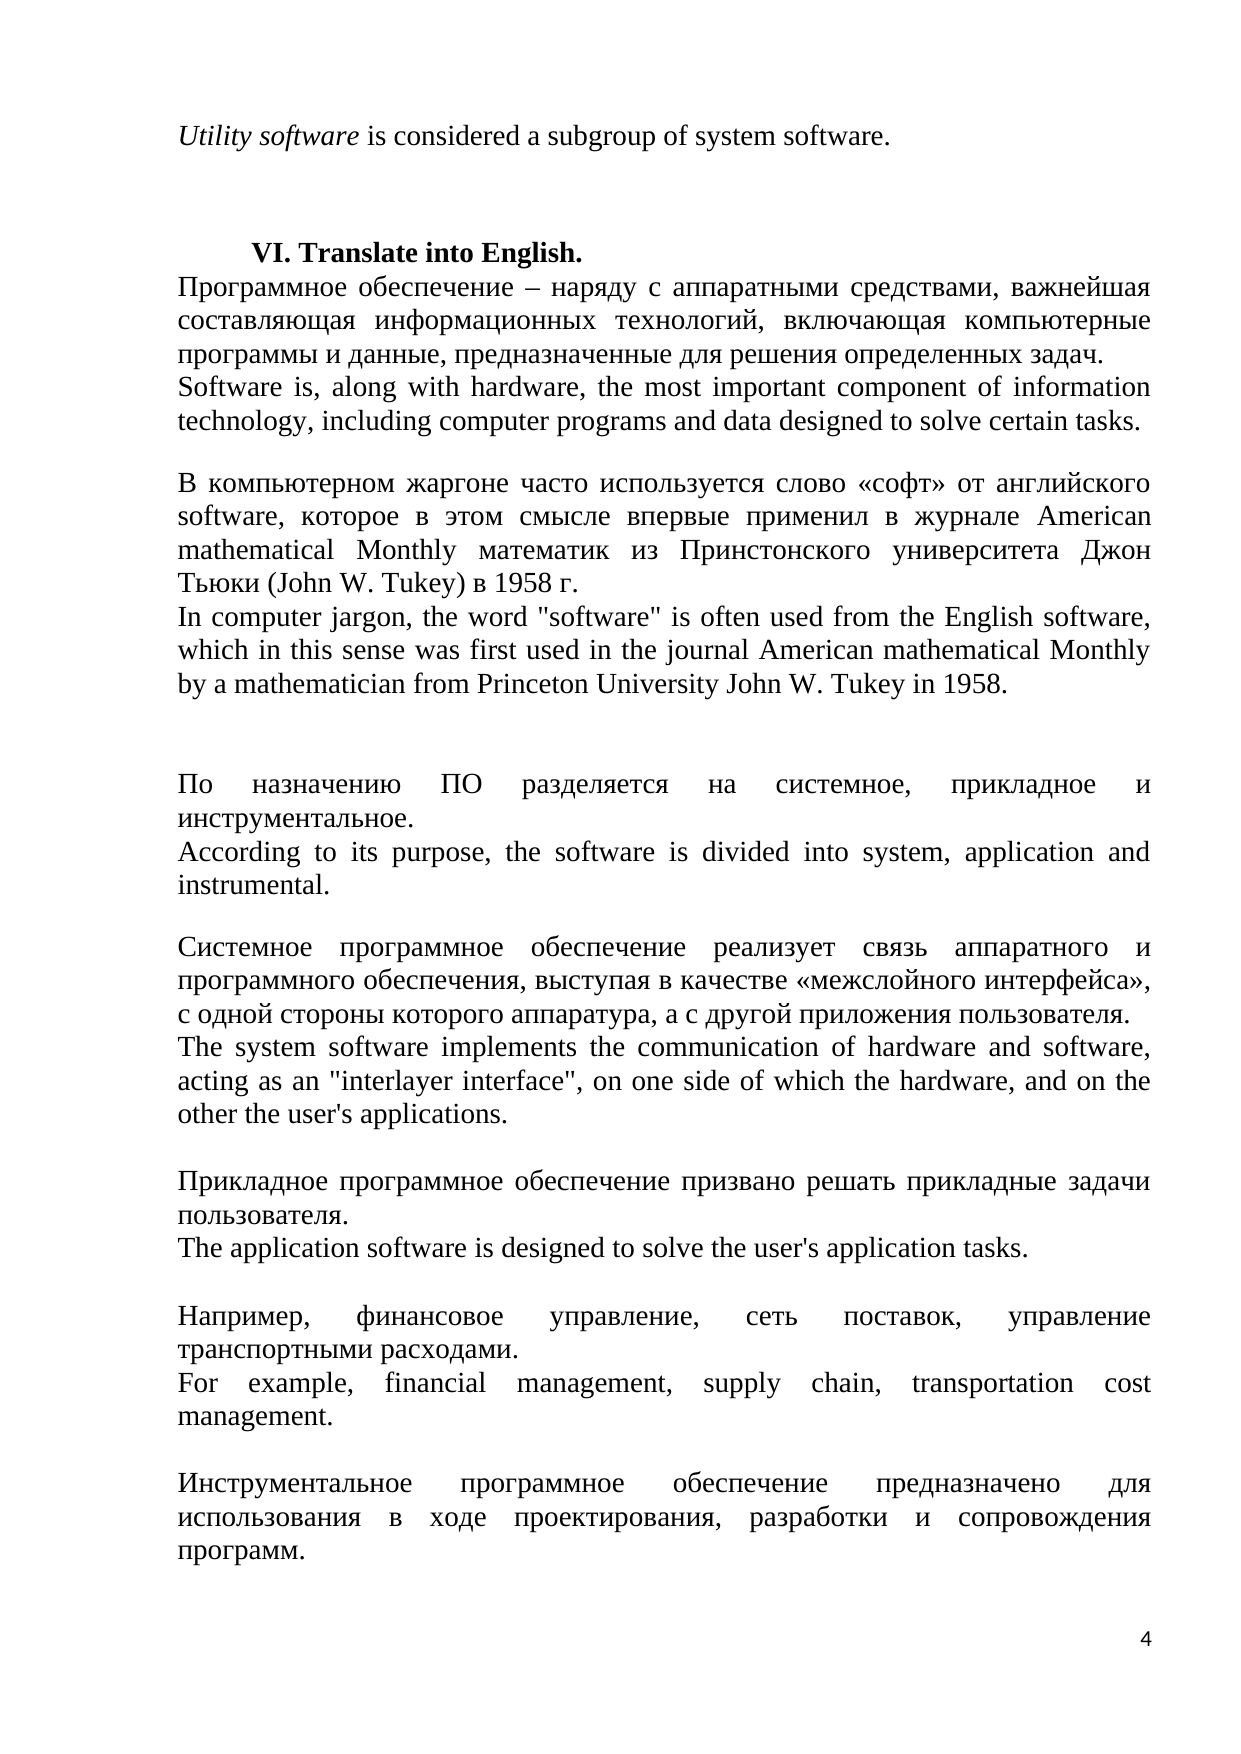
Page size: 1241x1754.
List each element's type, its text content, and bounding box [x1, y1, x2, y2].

text In computer jargon, the word "software" is often used from the English software, which in this sense was first used in the journal American mathematical Monthly by a mathematician from Princeton University John W. Tukey in 1958. [177, 599, 1152, 699]
text Software is, along with hardware, the most important component of information technology, including computer programs and data designed to solve certain tasks. [177, 369, 1152, 437]
text The application software is designed to solve the user's application tasks. [177, 1231, 1152, 1264]
text The system software implements the communication of hardware and software, acting as an "interlayer interface", on one side of which the hardware, and on the other the user's applications. [177, 1029, 1152, 1130]
text VI. Translate into English. [177, 235, 1152, 269]
text Системное программное обеспечение реализует связь аппаратного и программного обеспечения, выступая в качестве «межслойного интерфейса», с одной стороны которого аппаратура, а с другой приложения пользователя. [177, 929, 1152, 1029]
text Utility software is considered a subgroup of system software. [177, 118, 1152, 152]
text По назначению ПО разделяется на системное, прикладное и инструментальное. [177, 767, 1152, 834]
text According to its purpose, the software is divided into system, application and instrumental. [177, 834, 1152, 901]
text Инструментальное программное обеспечение предназначено для использования в ходе проектирования, разработки и сопровождения программ. [177, 1465, 1152, 1566]
text Прикладное программное обеспечение призвано решать прикладные задачи пользователя. [177, 1163, 1152, 1231]
text В компьютерном жаргоне часто используется слово «софт» от английского software, которое в этом смысле впервые применил в журнале American mathematical Monthly математик из Принстонского университета Джон Тьюки (John W. Tukey) в 1958 г. [177, 465, 1152, 599]
text Программное обеспечение – наряду с аппаратными средствами, важнейшая составляющая информационных технологий, включающая компьютерные программы и данные, предназначенные для решения определенных задач. [177, 269, 1152, 369]
text Например, финансовое управление, сеть поставок, управление транспортными расходами. [177, 1298, 1152, 1365]
text For example, financial management, supply chain, transportation cost management. [177, 1365, 1152, 1432]
